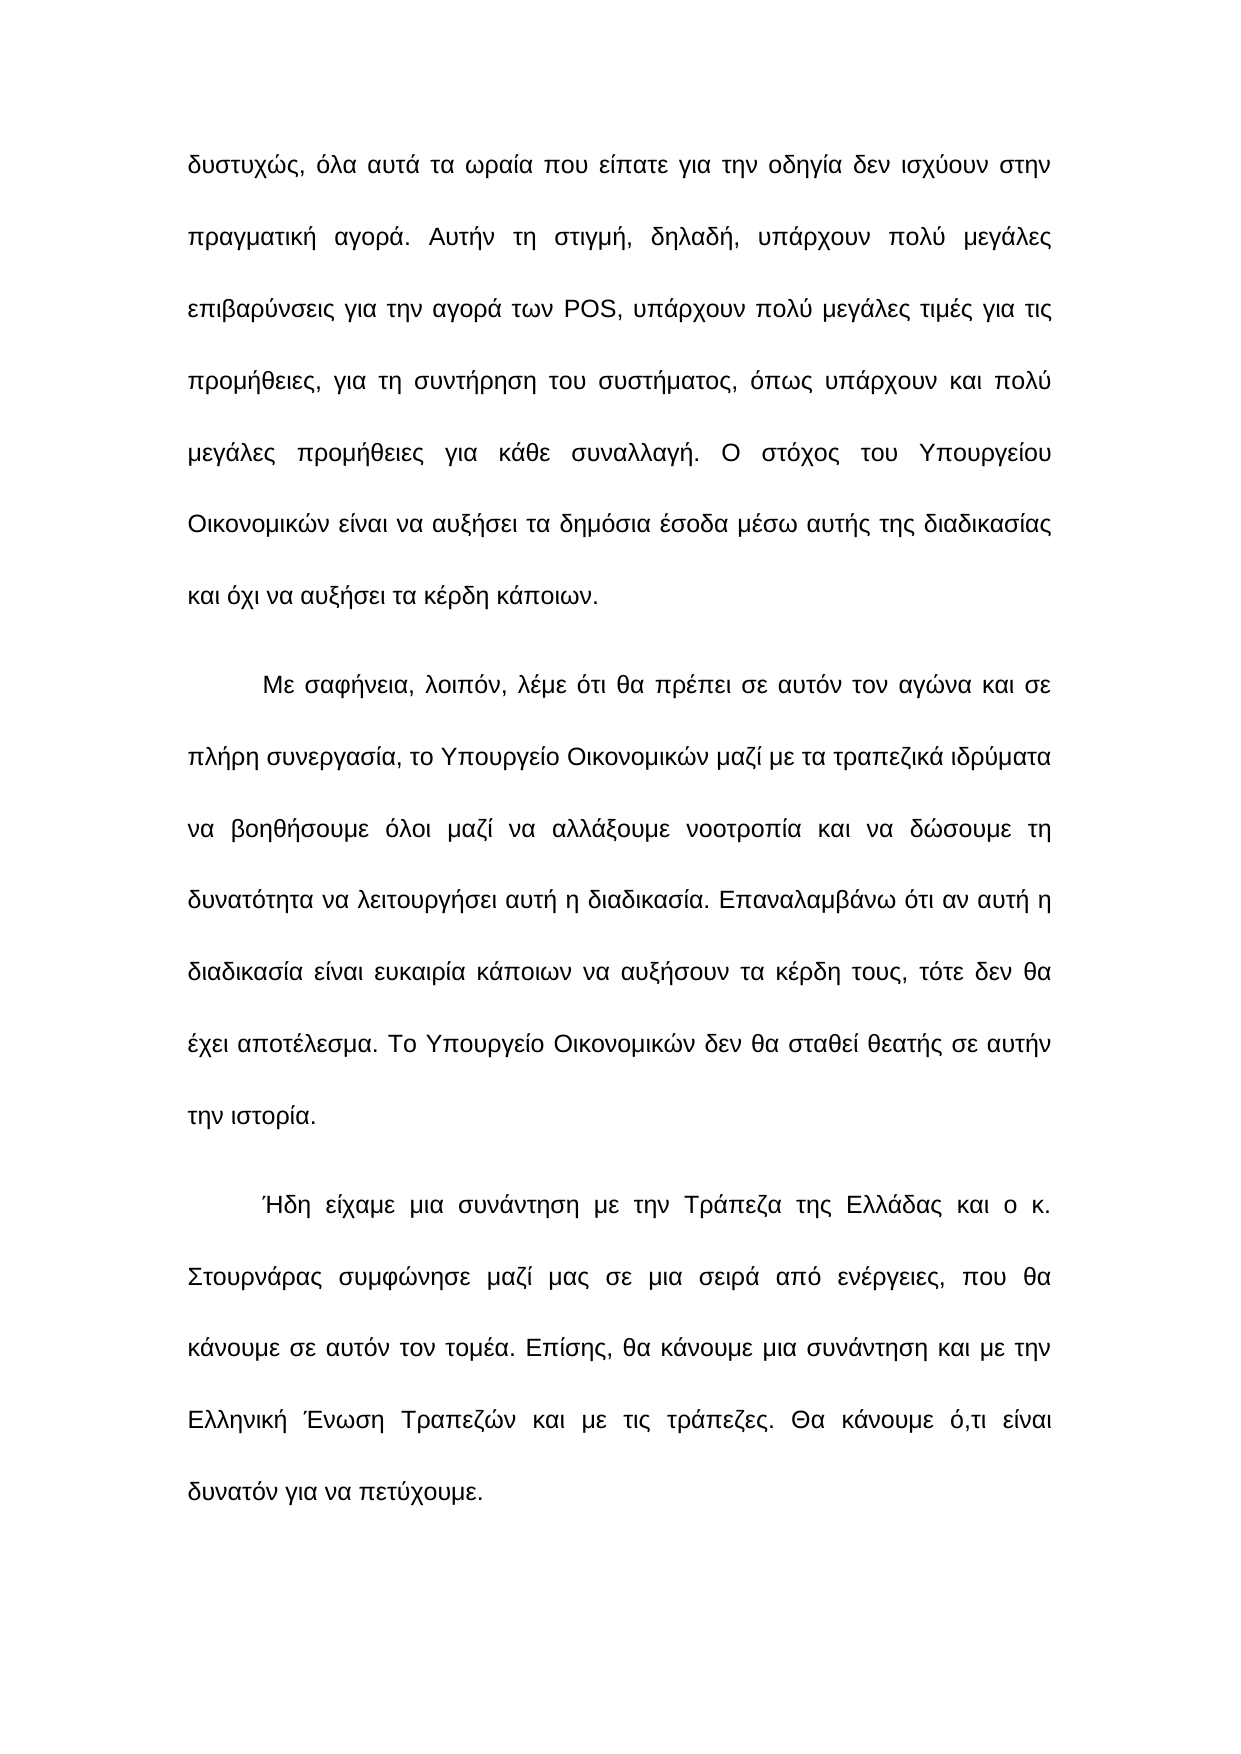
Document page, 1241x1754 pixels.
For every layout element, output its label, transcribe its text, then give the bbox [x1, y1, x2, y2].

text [187, 150, 1053, 610]
text Με σαφήνεια, λοιπόν, λέμε ότι θα πρέπει σε αυτόν τον αγώνα και σε πλήρη συνεργασία, το Υπουργείο Οικονομικών μαζί με τα τραπεζικά ιδρύματα να βοηθήσουμε όλοι μαζί να αλλάξουμε νοοτροπία και να δώσουμε τη δυνατότητα να λειτουργήσει αυτή η διαδικασία. Επαναλαμβάνω ότι αν αυτή η διαδικασία είναι ευκαιρία κάποιων να αυξήσουν τα κέρδη τους, τότε δεν θα έχει αποτέλεσμα. Το Υπουργείο Οικονομικών δεν θα σταθεί θεατής σε αυτήν την ιστορία. [187, 670, 1053, 1130]
text Ήδη είχαμε μια συνάντηση με την Τράπεζα της Ελλάδας και ο κ. Στουρνάρας συμφώνησε μαζί μας σε μια σειρά από ενέργειες, που θα κάνουμε σε αυτόν τον τομέα. Επίσης, θα κάνουμε μια συνάντηση και με την Ελληνική Ένωση Τραπεζών και με τις τράπεζες. Θα κάνουμε ό,τι είναι δυνατόν για να πετύχουμε. [187, 1189, 1053, 1506]
